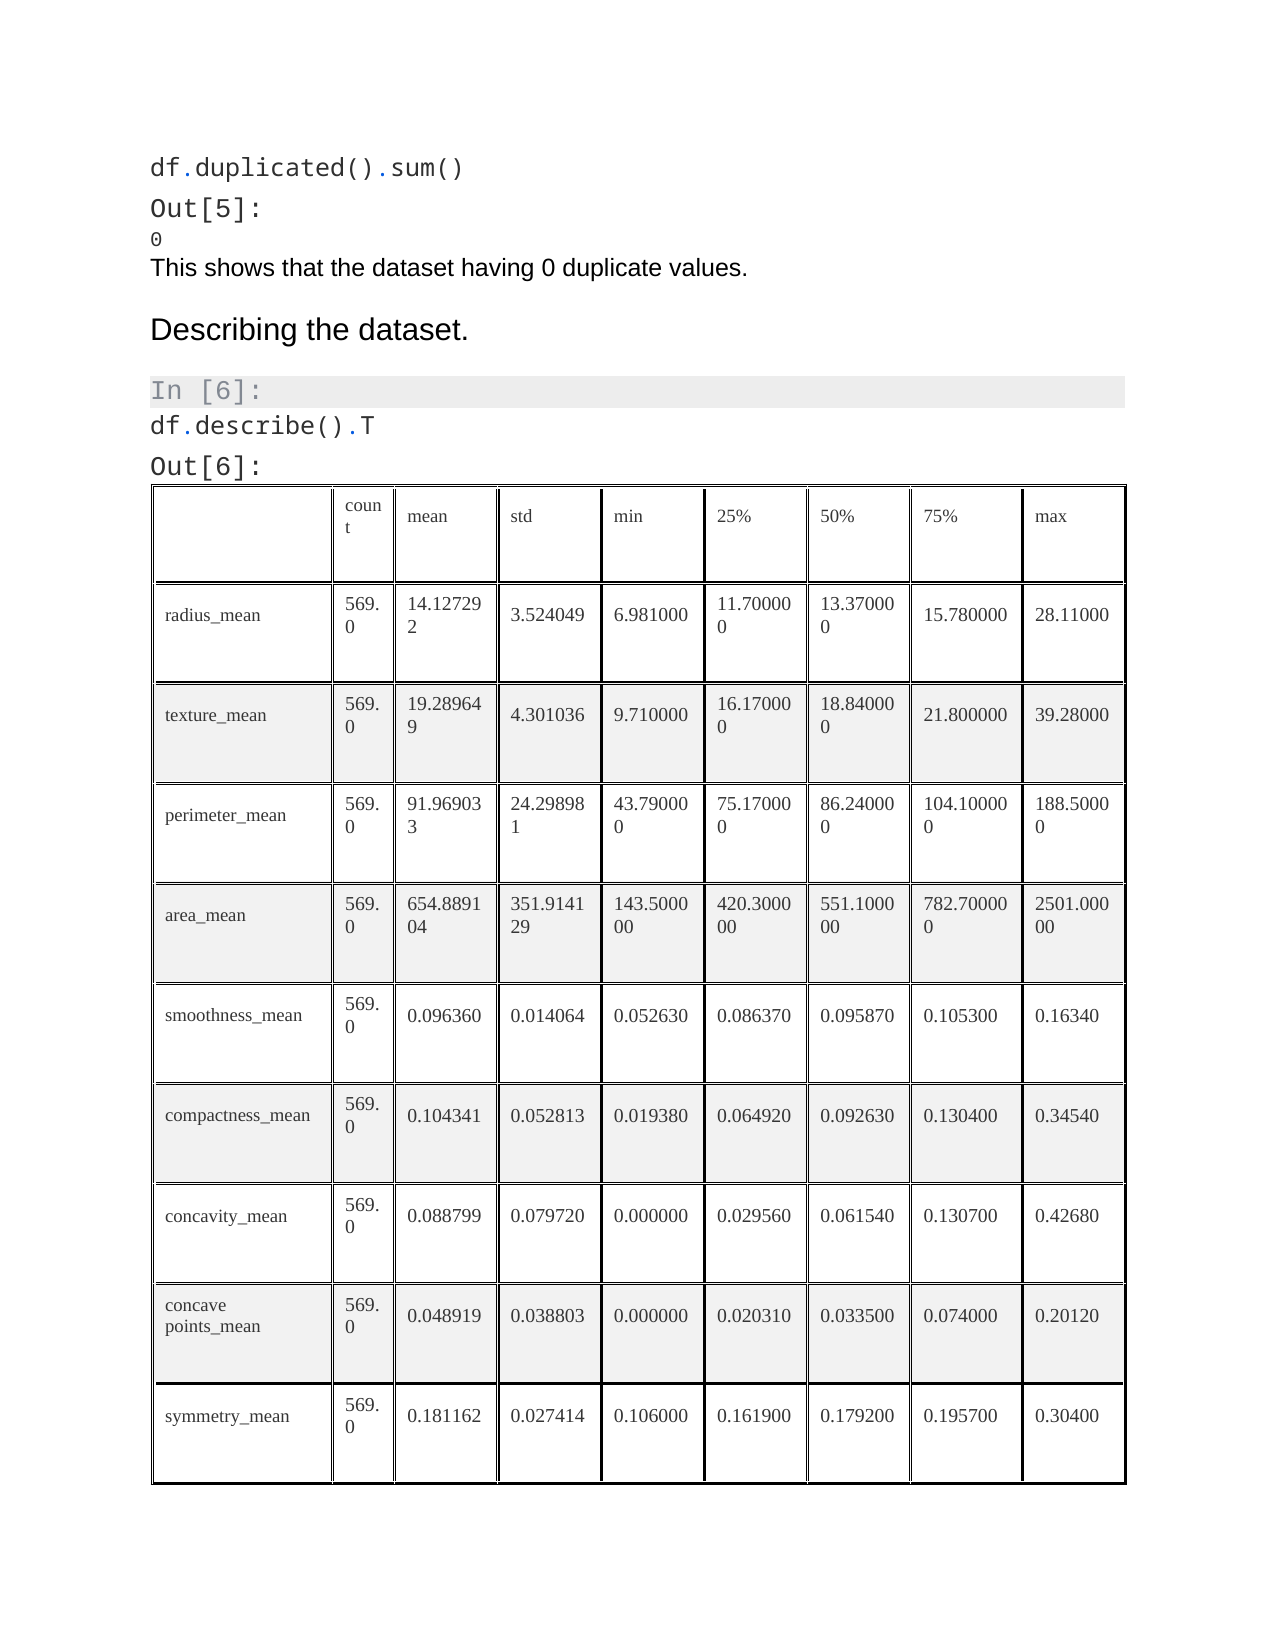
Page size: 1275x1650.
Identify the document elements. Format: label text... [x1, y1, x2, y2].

table_cell 0.000000 [603, 1285, 703, 1382]
table_cell 0.029560 [706, 1185, 806, 1282]
table_cell 0.096360 [396, 985, 496, 1082]
text Describing the dataset. [150, 311, 1125, 347]
table_cell 0.019380 [603, 1085, 703, 1182]
table_cell 0.104341 [396, 1085, 496, 1182]
table_cell 11.700000 [706, 585, 806, 681]
table_cell 569.0 [334, 985, 393, 1082]
table_cell 0.130700 [912, 1185, 1021, 1282]
table_cell 420.300000 [706, 885, 806, 982]
table_cell 9.710000 [603, 685, 703, 781]
table_header 50% [808, 487, 911, 581]
table_cell compactness_mean [152, 1082, 332, 1182]
table_cell 0.052630 [603, 985, 703, 1082]
table_cell 0.095870 [809, 985, 909, 1082]
table_cell 569.0 [333, 1385, 394, 1482]
table_cell 0.027414 [498, 1385, 601, 1482]
table_cell 569.0 [334, 785, 393, 881]
text df.duplicated().sum() [150, 150, 1125, 184]
table_cell 0.181162 [395, 1382, 498, 1482]
table_header count [333, 487, 394, 581]
table_cell 39.28000 [1024, 681, 1125, 781]
table_cell 782.700000 [912, 885, 1021, 982]
text 0 [150, 226, 1125, 253]
table_cell 91.969033 [396, 785, 496, 881]
table_header std [498, 487, 601, 581]
table_cell 0.048919 [396, 1285, 496, 1382]
table_cell 0.000000 [603, 1185, 703, 1282]
table_cell 569.0 [334, 1085, 393, 1182]
table_cell 0.161900 [704, 1385, 808, 1482]
table_cell 654.889104 [396, 885, 496, 982]
table_cell 2501.00000 [1024, 881, 1125, 982]
table_cell 13.370000 [809, 585, 909, 681]
table_header max [1022, 487, 1124, 581]
table_header mean [395, 485, 498, 581]
table_cell 0.033500 [809, 1285, 909, 1382]
table_cell 0.105300 [912, 985, 1021, 1082]
table_cell texture_mean [154, 681, 331, 781]
table_cell area_mean [154, 881, 331, 982]
table_cell 19.289649 [396, 685, 496, 781]
text This shows that the dataset having 0 duplicate values. [150, 253, 1125, 281]
table_cell 24.298981 [500, 785, 600, 881]
table_cell 0.079720 [500, 1185, 600, 1282]
table_cell concave points_mean [152, 1282, 332, 1382]
table_cell 569.0 [334, 1285, 393, 1382]
text Out[5]: [150, 194, 1125, 226]
table_header [154, 487, 332, 581]
table_cell 0.020310 [706, 1285, 806, 1382]
table_cell 3.524049 [500, 585, 600, 681]
table_cell smoothness_mean [152, 982, 332, 1082]
table_cell 75.170000 [706, 785, 806, 881]
table_cell 104.100000 [912, 785, 1021, 881]
text Out[6]: [150, 452, 1125, 483]
table_cell perimeter_mean [154, 781, 331, 881]
table_cell 0.195700 [911, 1385, 1022, 1482]
table_cell 0.130400 [912, 1085, 1021, 1182]
table_cell 28.11000 [1024, 581, 1125, 681]
table_cell 0.086370 [706, 985, 806, 1082]
table_cell 43.790000 [603, 785, 703, 881]
table_cell 0.064920 [706, 1085, 806, 1182]
table_cell 0.074000 [912, 1285, 1021, 1382]
table_cell 351.914129 [500, 885, 600, 982]
table_cell 21.800000 [912, 685, 1021, 781]
table_cell 0.16340 [1022, 982, 1126, 1082]
table_cell 569.0 [334, 585, 393, 681]
table_cell 0.20120 [1022, 1282, 1126, 1382]
table_cell 16.170000 [706, 685, 806, 781]
table_header 75% [911, 487, 1022, 581]
table_cell 14.127292 [396, 585, 496, 681]
text df.describe().T [150, 408, 1125, 442]
table_cell 569.0 [334, 885, 393, 982]
table_cell 0.038803 [500, 1285, 600, 1382]
table_cell 0.014064 [500, 985, 600, 1082]
table_cell 569.0 [334, 685, 393, 781]
table_cell 551.100000 [809, 885, 909, 982]
table_cell 0.088799 [396, 1185, 496, 1282]
text In [6]: [150, 376, 1125, 408]
table_cell 143.500000 [603, 885, 703, 982]
table_cell concavity_mean [152, 1182, 332, 1282]
table_cell 0.34540 [1022, 1082, 1126, 1182]
table_cell 0.092630 [809, 1085, 909, 1182]
table_header min [601, 487, 704, 581]
table_cell 0.179200 [808, 1385, 911, 1482]
table_cell 0.106000 [601, 1385, 704, 1482]
table_cell 18.840000 [809, 685, 909, 781]
table_cell 0.061540 [809, 1185, 909, 1282]
table_cell 4.301036 [500, 685, 600, 781]
table_cell 188.50000 [1024, 781, 1125, 881]
table_cell radius_mean [154, 581, 331, 681]
table_cell 86.240000 [809, 785, 909, 881]
table_cell 569.0 [334, 1185, 393, 1282]
table_cell 6.981000 [603, 585, 703, 681]
table_cell 0.30400 [1022, 1382, 1124, 1482]
table_header 25% [704, 487, 808, 581]
table_cell symmetry_mean [154, 1382, 332, 1482]
table_cell 0.052813 [500, 1085, 600, 1182]
table_cell 0.42680 [1022, 1182, 1126, 1282]
table_cell 15.780000 [912, 585, 1021, 681]
